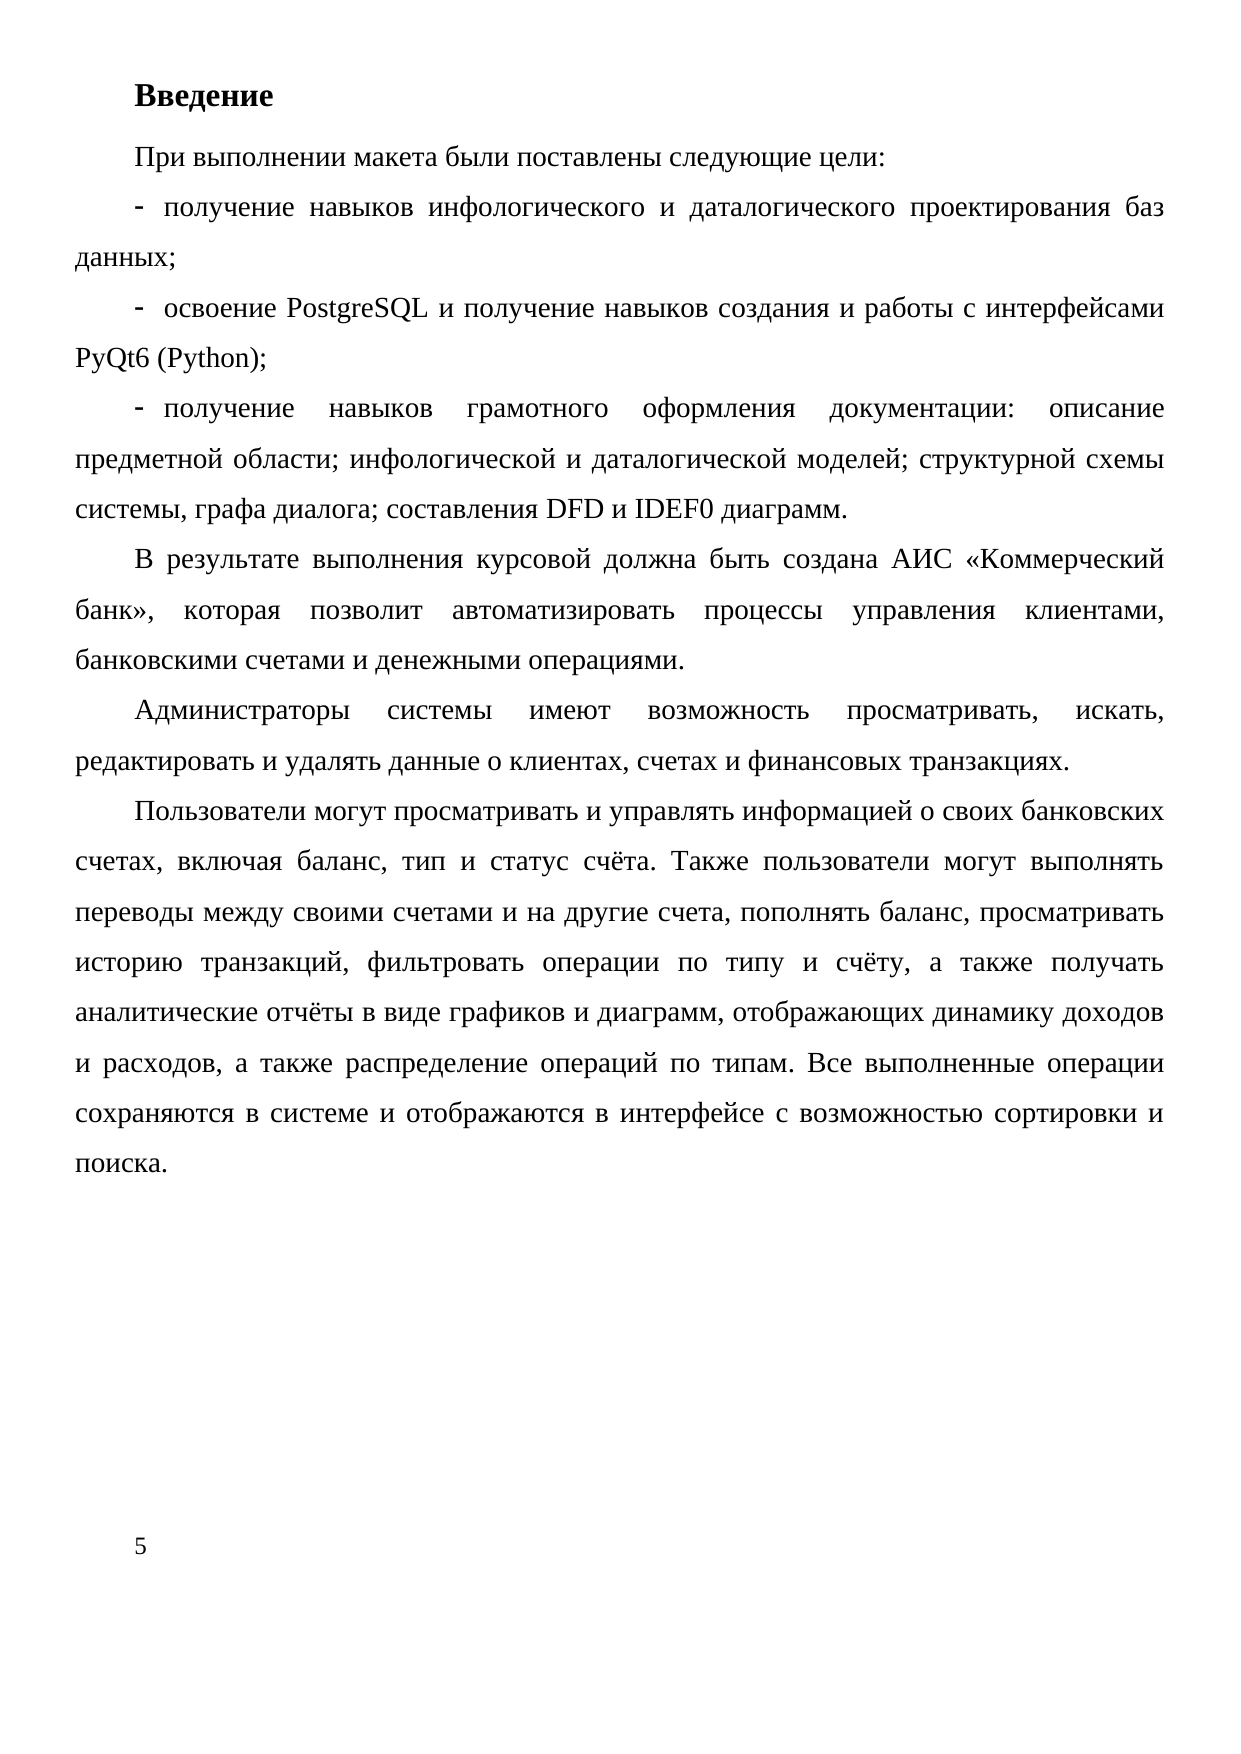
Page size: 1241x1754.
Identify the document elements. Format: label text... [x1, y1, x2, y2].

list получение навыков грамотного оформления документации: описание предметной области; инфологической и даталогической моделей; структурной схемы системы, графа диалога; составления DFD и IDEF0 диаграмм. [75, 391, 1165, 525]
text При выполнении макета были поставлены следующие цели: [75, 139, 1165, 172]
text Администраторы системы имеют возможность просматривать, искать, редактировать и удалять данные о клиентах, счетах и финансовых транзакциях. [75, 692, 1165, 776]
text Пользователи могут просматривать и управлять информацией о своих банковских счетах, включая баланс, тип и статус счёта. Также пользователи могут выполнять переводы между своими счетами и на другие счета, пополнять баланс, просматривать историю транзакций, фильтровать операции по типу и счёту, а также получать аналитические отчёты в виде графиков и диаграмм, отображающих динамику доходов и расходов, а также распределение операций по типам. Все выполненные операции сохраняются в системе и отображаются в интерфейсе с возможностью сортировки и поиска. [75, 793, 1165, 1179]
text В результате выполнения курсовой должна быть создана АИС «Коммерческий банк», которая позволит автоматизировать процессы управления клиентами, банковскими счетами и денежными операциями. [75, 542, 1165, 676]
list получение навыков инфологического и даталогического проектирования баз данных; [75, 189, 1165, 273]
list освоение PostgreSQL и получение навыков создания и работы с интерфейсами PyQt6 (Python); [75, 290, 1165, 374]
subtitle Введение [75, 75, 1165, 113]
